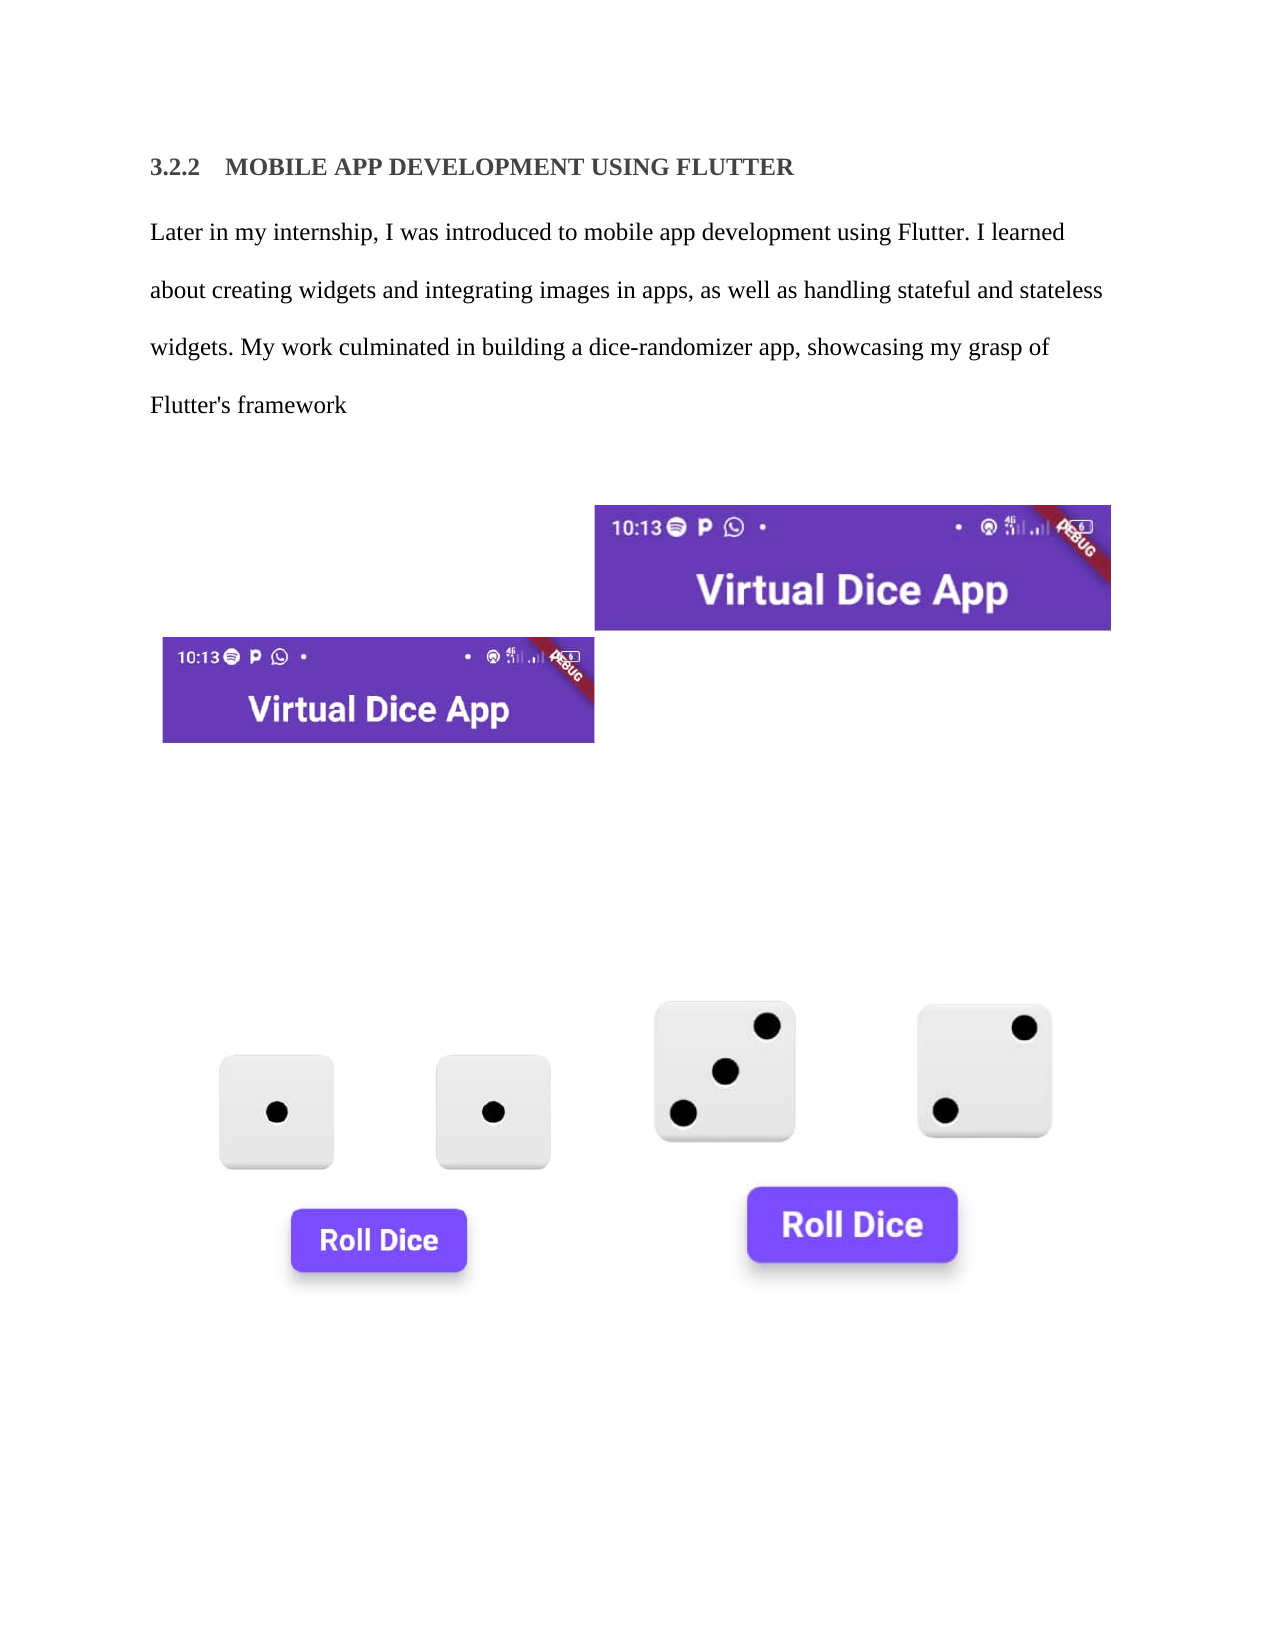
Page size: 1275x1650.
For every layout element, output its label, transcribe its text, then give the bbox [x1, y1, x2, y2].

picture [162, 505, 1111, 1374]
text Flutter's framework [150, 390, 1125, 419]
subtitle 3.2.2 MOBILE APP DEVELOPMENT USING FLUTTER [150, 152, 1125, 180]
text Later in my internship, I was introduced to mobile app development using Flutter. I learned about creating widgets and integrating images in apps, as well as handling stateful and stateless widgets. My work culminated in building a dice-randomizer app, showcasing my grasp of [150, 217, 1125, 361]
